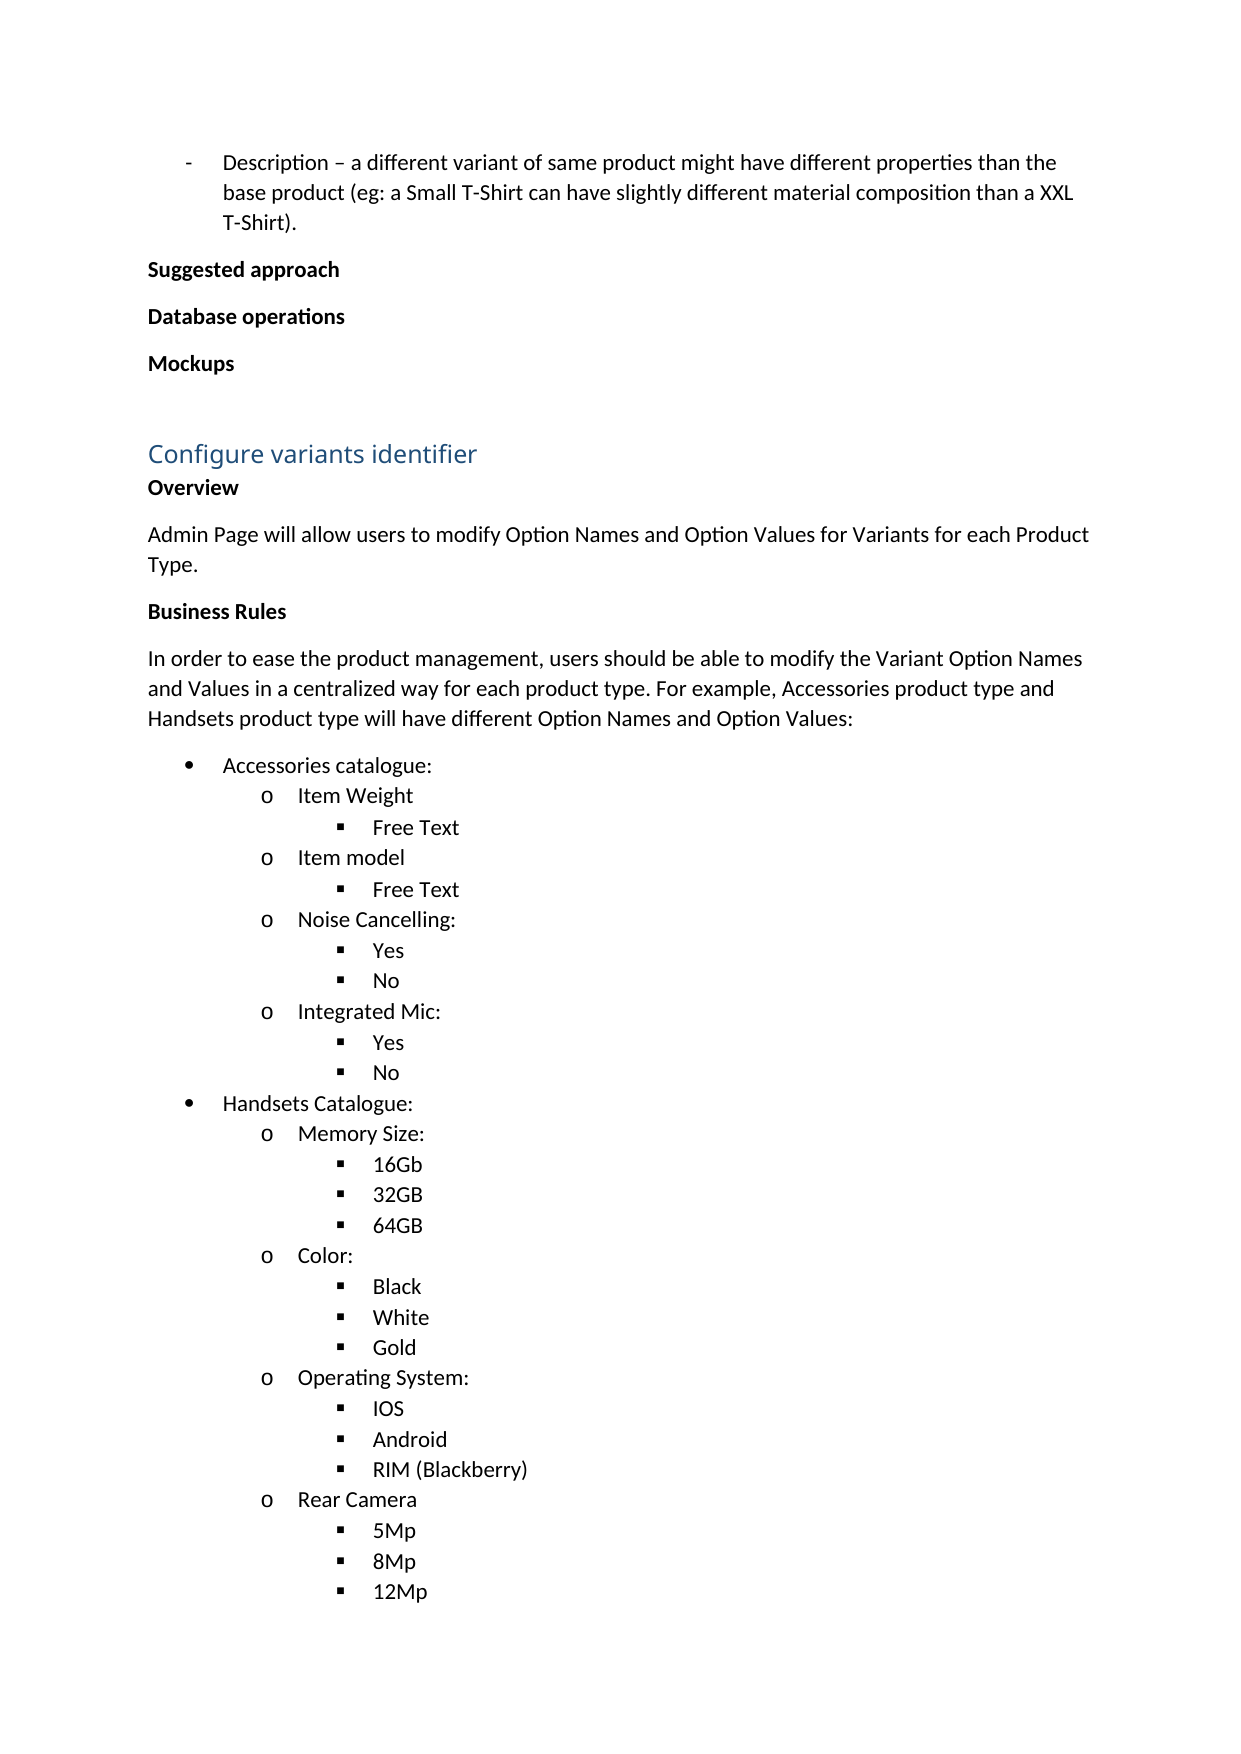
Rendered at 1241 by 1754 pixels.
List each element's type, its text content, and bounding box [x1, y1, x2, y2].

list Operating System: [260, 1363, 1093, 1392]
text In order to ease the product management, users should be able to modify the Variant Option Names and Values in a centralized way for each product type. For example, Accessories product type and Handsets product type will have different Option Names and Option Values: [148, 644, 1093, 732]
list 32GB [335, 1181, 1093, 1208]
list Description – a different variant of same product might have different properties than the base product (eg: a Small T-Shirt can have slightly different material composition than a XXL T-Shirt). [185, 148, 1093, 236]
list IOS [335, 1394, 1093, 1422]
list White [335, 1303, 1093, 1331]
list Color: [260, 1241, 1093, 1270]
list No [335, 1058, 1093, 1086]
text Business Rules [148, 597, 1093, 625]
text Admin Page will allow users to modify Option Names and Option Values for Variants for each Product Type. [148, 520, 1093, 578]
list 5Mp [335, 1517, 1093, 1544]
text Mockups [148, 349, 1093, 377]
list Rear Camera [260, 1485, 1093, 1514]
list Item model [260, 843, 1093, 872]
list Black [335, 1272, 1093, 1300]
list No [335, 967, 1093, 994]
list Integrated Mic: [260, 997, 1093, 1026]
text Suggested approach [148, 255, 1093, 283]
list Memory Size: [260, 1119, 1093, 1148]
text Overview [148, 473, 1093, 501]
list RIM (Blackberry) [335, 1455, 1093, 1483]
list Android [335, 1425, 1093, 1453]
list Free Text [335, 875, 1093, 903]
list 16Gb [335, 1150, 1093, 1178]
list 64GB [335, 1211, 1093, 1239]
subtitle Configure variants identifier [148, 436, 1093, 471]
list Accessories catalogue: [185, 751, 1093, 779]
list Item Weight [260, 782, 1093, 811]
list Yes [335, 936, 1093, 964]
list Noise Cancelling: [260, 905, 1093, 934]
list Handsets Catalogue: [185, 1089, 1093, 1117]
text Database operations [148, 302, 1093, 330]
list Yes [335, 1028, 1093, 1056]
list Free Text [335, 813, 1093, 841]
list Gold [335, 1333, 1093, 1361]
list 8Mp [335, 1547, 1093, 1575]
list 12Mp [335, 1577, 1093, 1605]
